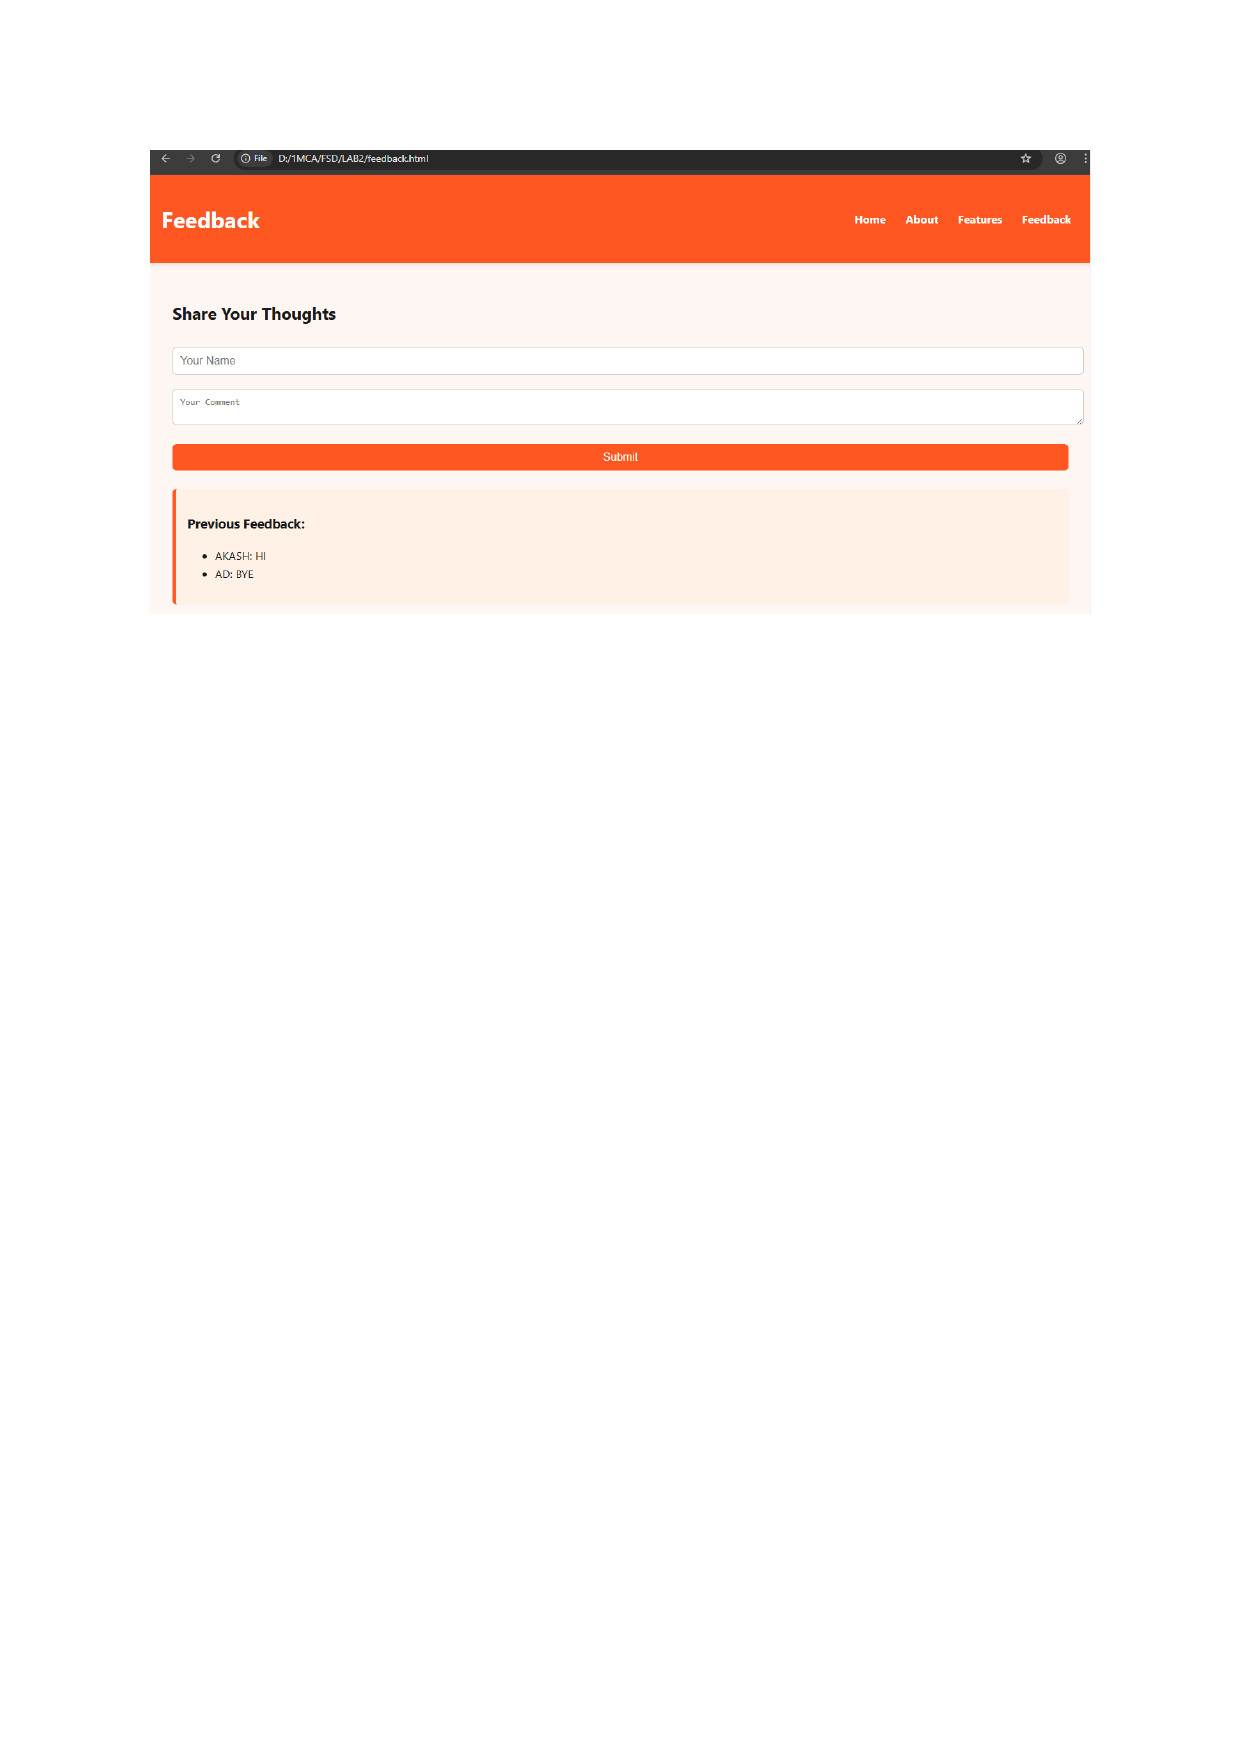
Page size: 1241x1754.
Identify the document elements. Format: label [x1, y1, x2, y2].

picture [150, 150, 1091, 614]
